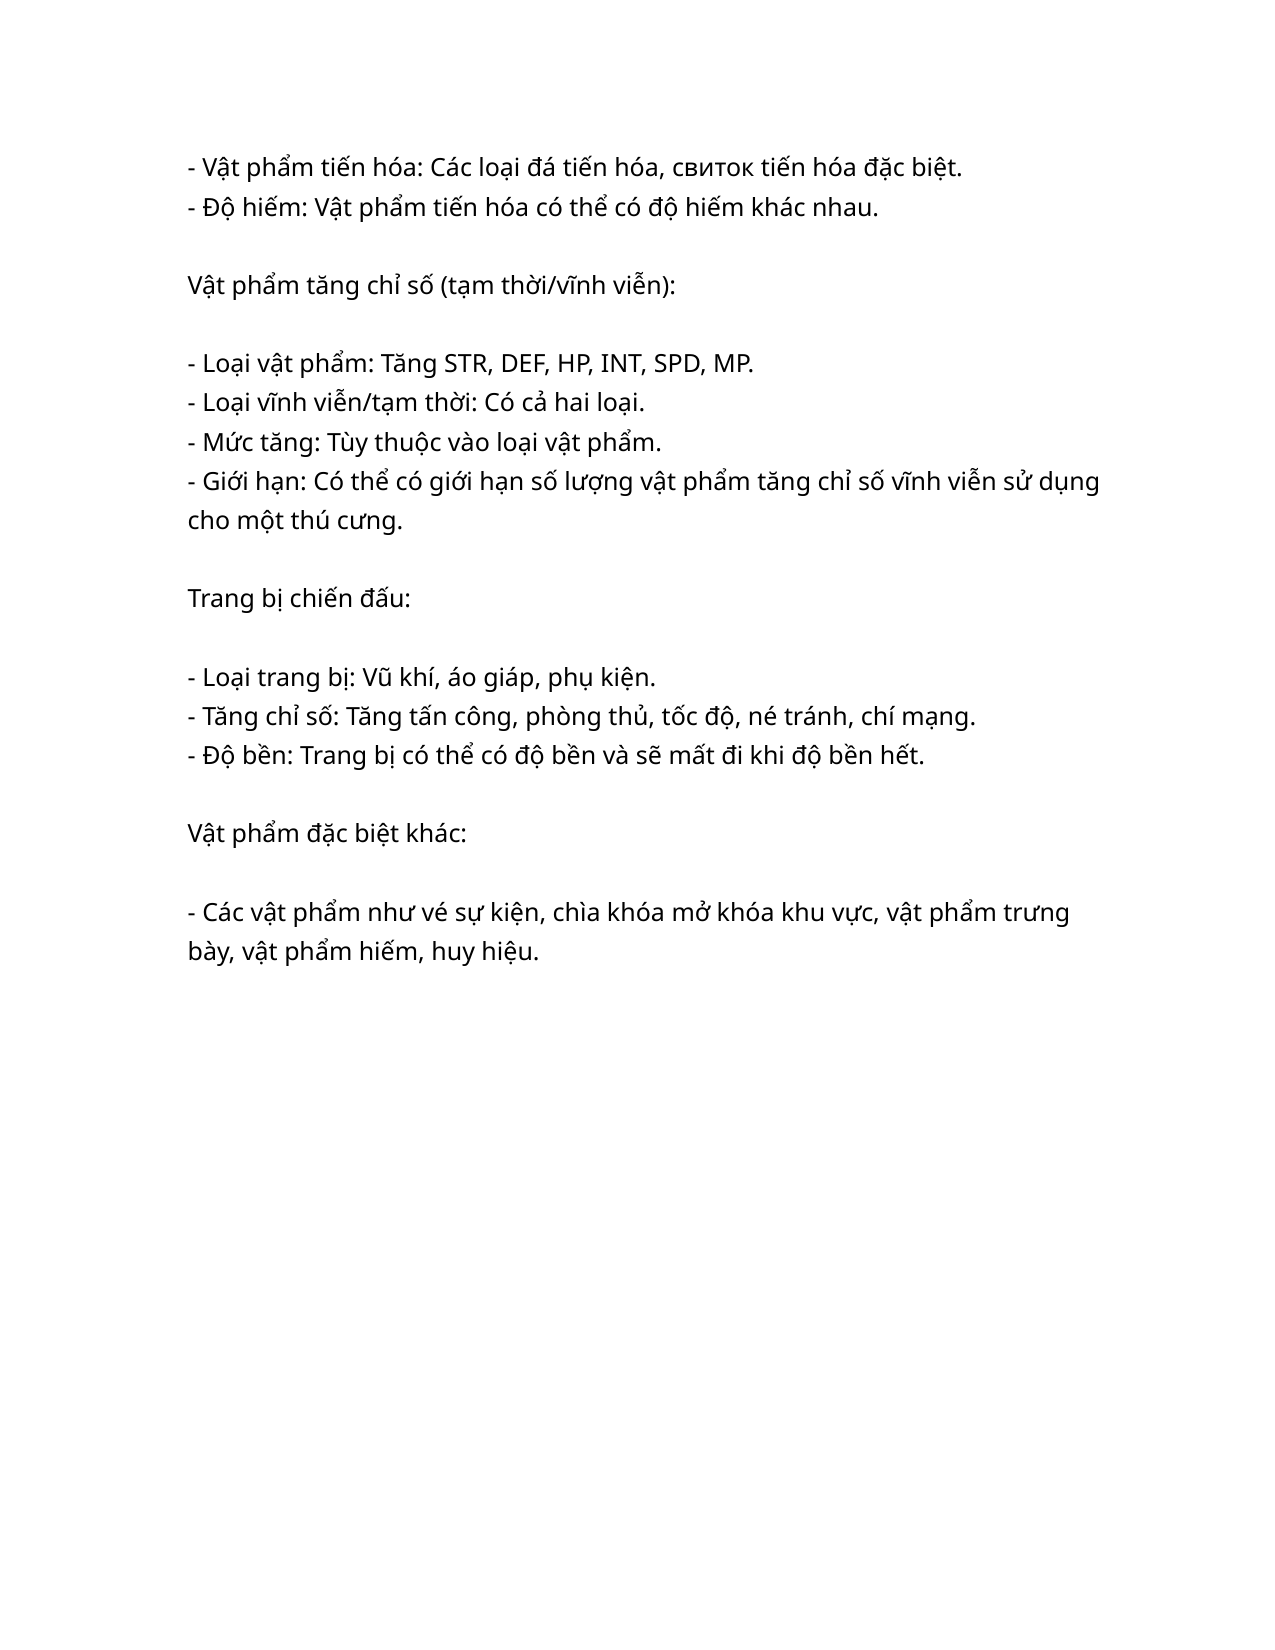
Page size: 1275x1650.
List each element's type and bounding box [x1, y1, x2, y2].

list [187, 150, 1125, 967]
